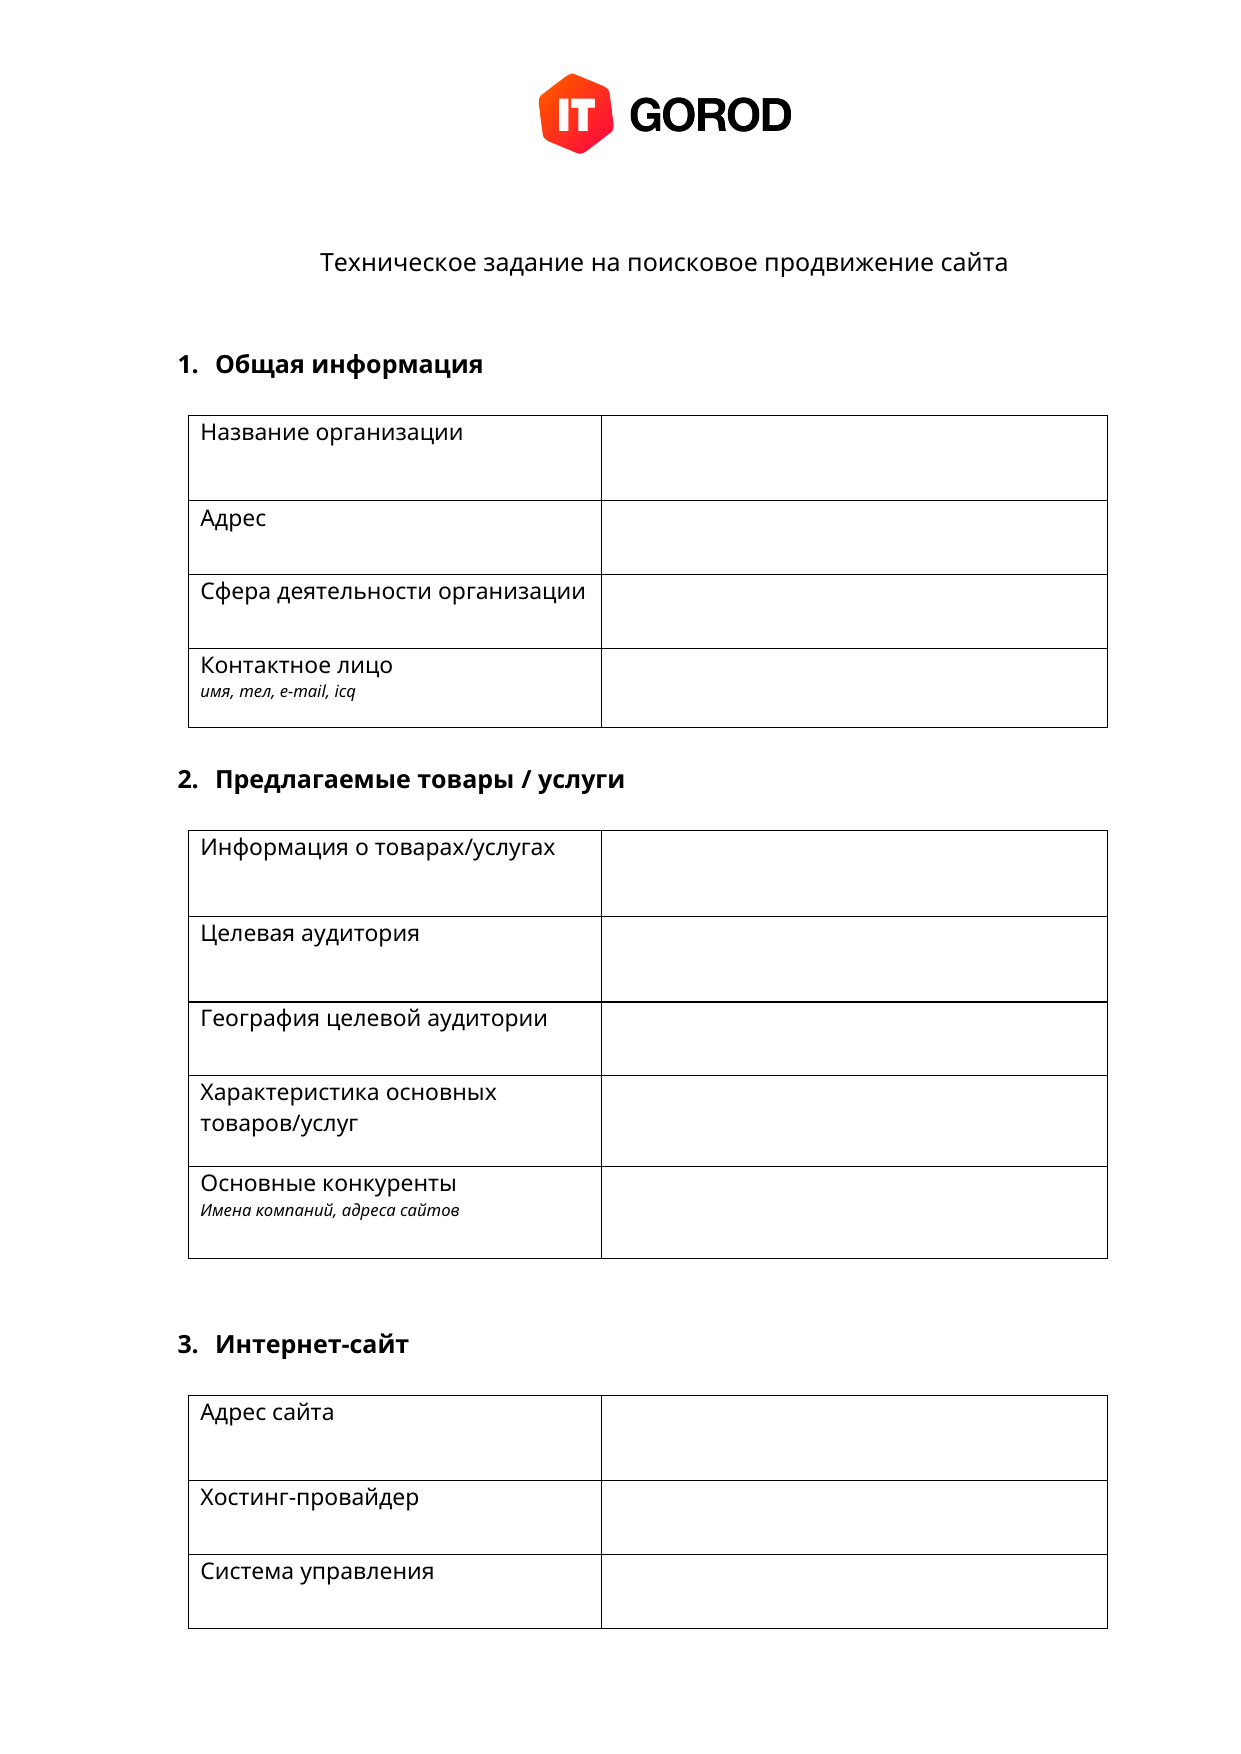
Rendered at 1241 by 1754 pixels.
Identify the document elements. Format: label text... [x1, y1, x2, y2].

picture [528, 73, 800, 154]
text Техническое задание на поисковое продвижение сайта [177, 244, 1152, 279]
table_cell Целевая аудитория [189, 917, 601, 1001]
table_header [602, 1396, 1107, 1480]
table_cell [602, 649, 1107, 727]
table_cell Адрес [189, 501, 601, 574]
list Общая информация [177, 347, 1152, 381]
table_cell Сфера деятельности организации [189, 575, 601, 648]
table_cell Контактное лицо имя, тел, e-mail, icq [189, 649, 601, 727]
table_cell [602, 501, 1107, 574]
list Интернет-сайт [177, 1327, 1152, 1361]
table_cell [602, 1555, 1107, 1628]
table_cell Хостинг-провайдер [189, 1481, 601, 1554]
table_cell [602, 1076, 1107, 1166]
table_cell Система управления [189, 1555, 601, 1628]
table_cell [602, 1481, 1107, 1554]
table_header Адрес сайта [189, 1396, 601, 1480]
table_cell Основные конкуренты Имена компаний, адреса сайтов [189, 1167, 601, 1257]
table_cell [602, 575, 1107, 648]
table_header [602, 831, 1107, 916]
table_cell [602, 1167, 1107, 1257]
table_cell [602, 917, 1107, 1001]
table_cell Характеристика основных товаров/услуг [189, 1076, 601, 1166]
table_header [602, 416, 1107, 500]
list Предлагаемые товары / услуги [177, 762, 1152, 796]
table_header Название организации [189, 416, 601, 500]
table_cell География целевой аудитории [189, 1003, 601, 1075]
table_header Информация о товарах/услугах [189, 831, 601, 916]
table_cell [602, 1003, 1107, 1075]
